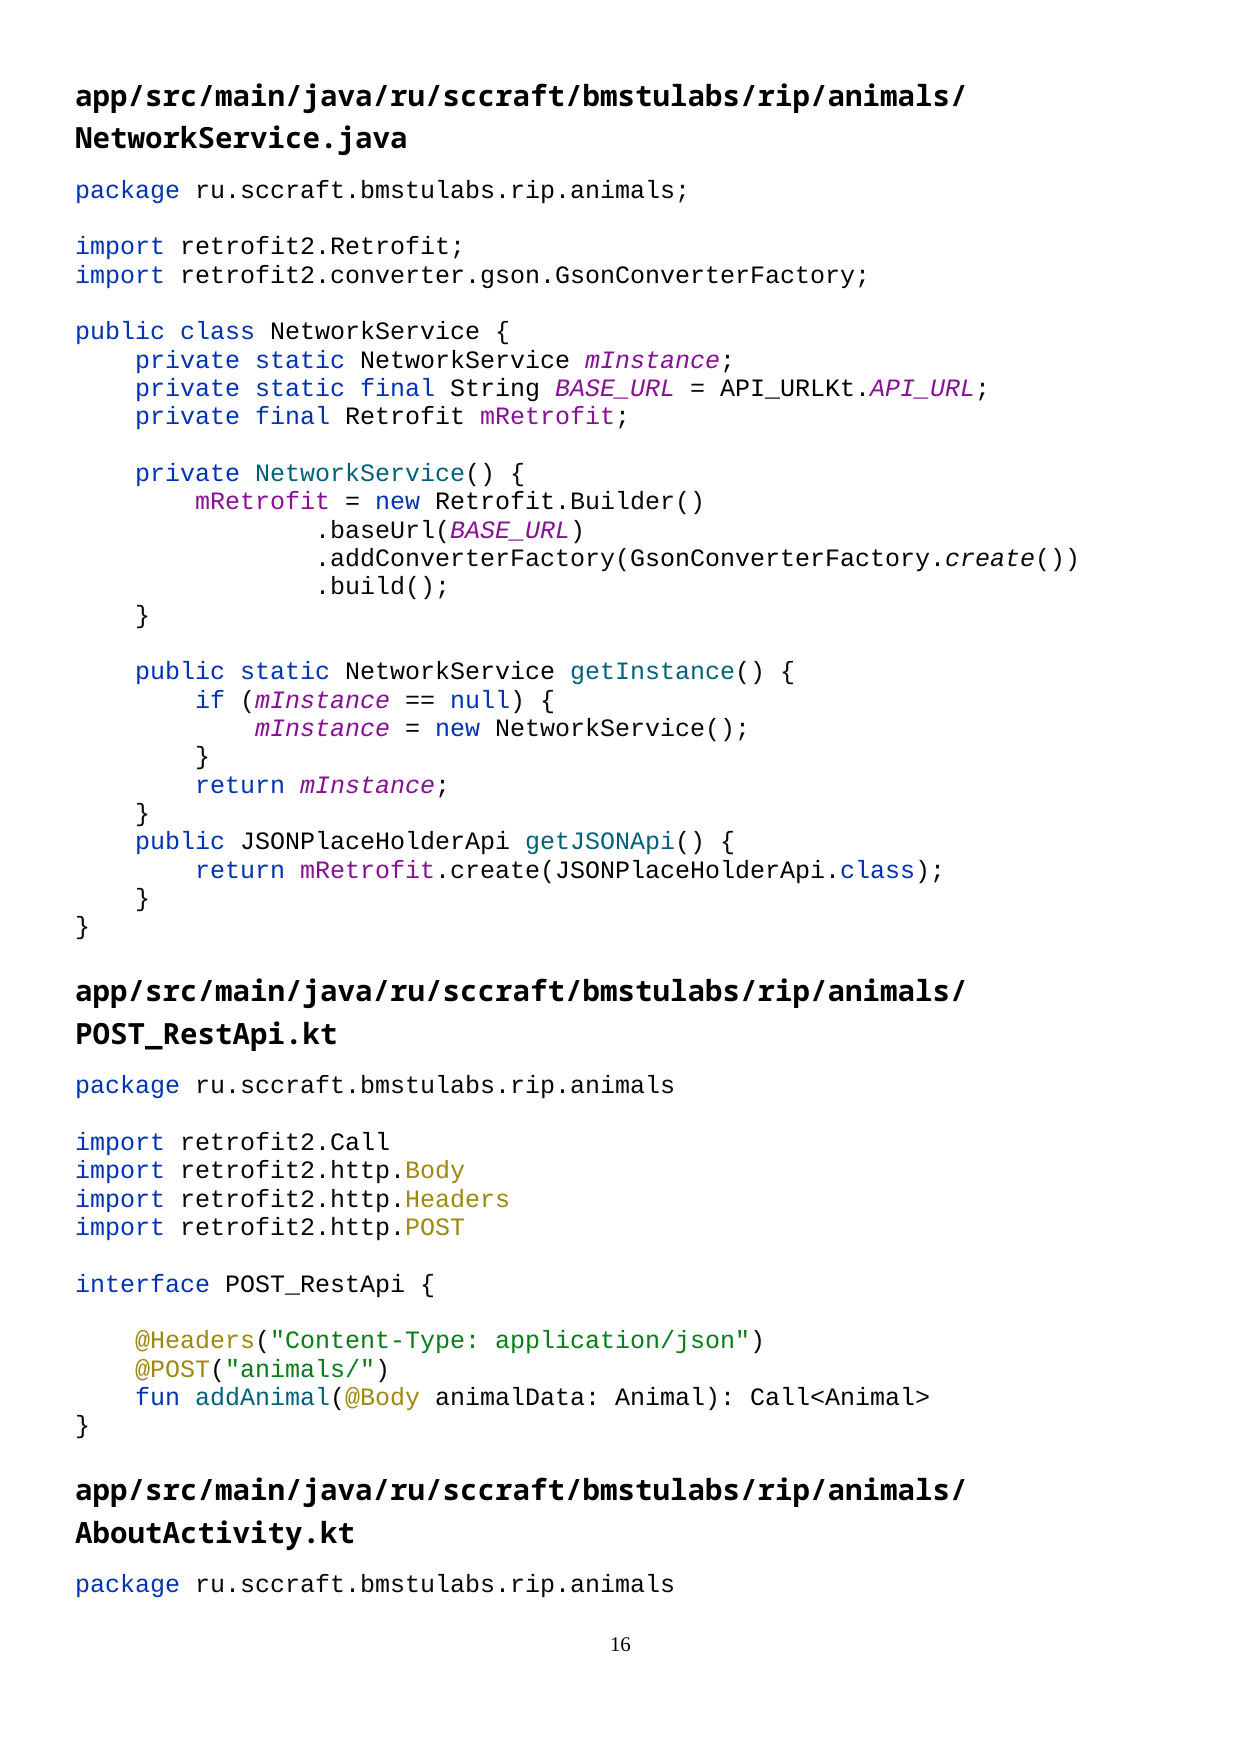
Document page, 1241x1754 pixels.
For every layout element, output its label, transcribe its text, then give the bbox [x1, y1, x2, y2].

text app/src/main/java/ru/sccraft/bmstulabs/rip/animals/AboutActivity.kt [75, 1469, 1165, 1552]
text package ru.sccraft.bmstulabs.rip.animals import retrofit2.Call import retrofit2.http.Body import retrofit2.http.Headers import retrofit2.http.POST interface POST_RestApi { @Headers("Content-Type: application/json") @POST("animals/") fun addAnimal(@Body animalData: Animal): Call<Animal> } [75, 1073, 1165, 1441]
text app/src/main/java/ru/sccraft/bmstulabs/rip/animals/NetworkService.java [75, 75, 1165, 157]
text app/src/main/java/ru/sccraft/bmstulabs/rip/animals/POST_RestApi.kt [75, 971, 1165, 1053]
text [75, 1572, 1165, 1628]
text package ru.sccraft.bmstulabs.rip.animals; import retrofit2.Retrofit; import retrofit2.converter.gson.GsonConverterFactory; public class NetworkService { private static NetworkService mInstance; private static final String BASE_URL = API_URLKt.API_URL; private final Retrofit mRetrofit; private NetworkService() { mRetrofit = new Retrofit.Builder() .baseUrl(BASE_URL) .addConverterFactory(GsonConverterFactory.create()) .build(); } public static NetworkService getInstance() { if (mInstance == null) { mInstance = new NetworkService(); } return mInstance; } public JSONPlaceHolderApi getJSONApi() { return mRetrofit.create(JSONPlaceHolderApi.class); } } [75, 177, 1165, 942]
